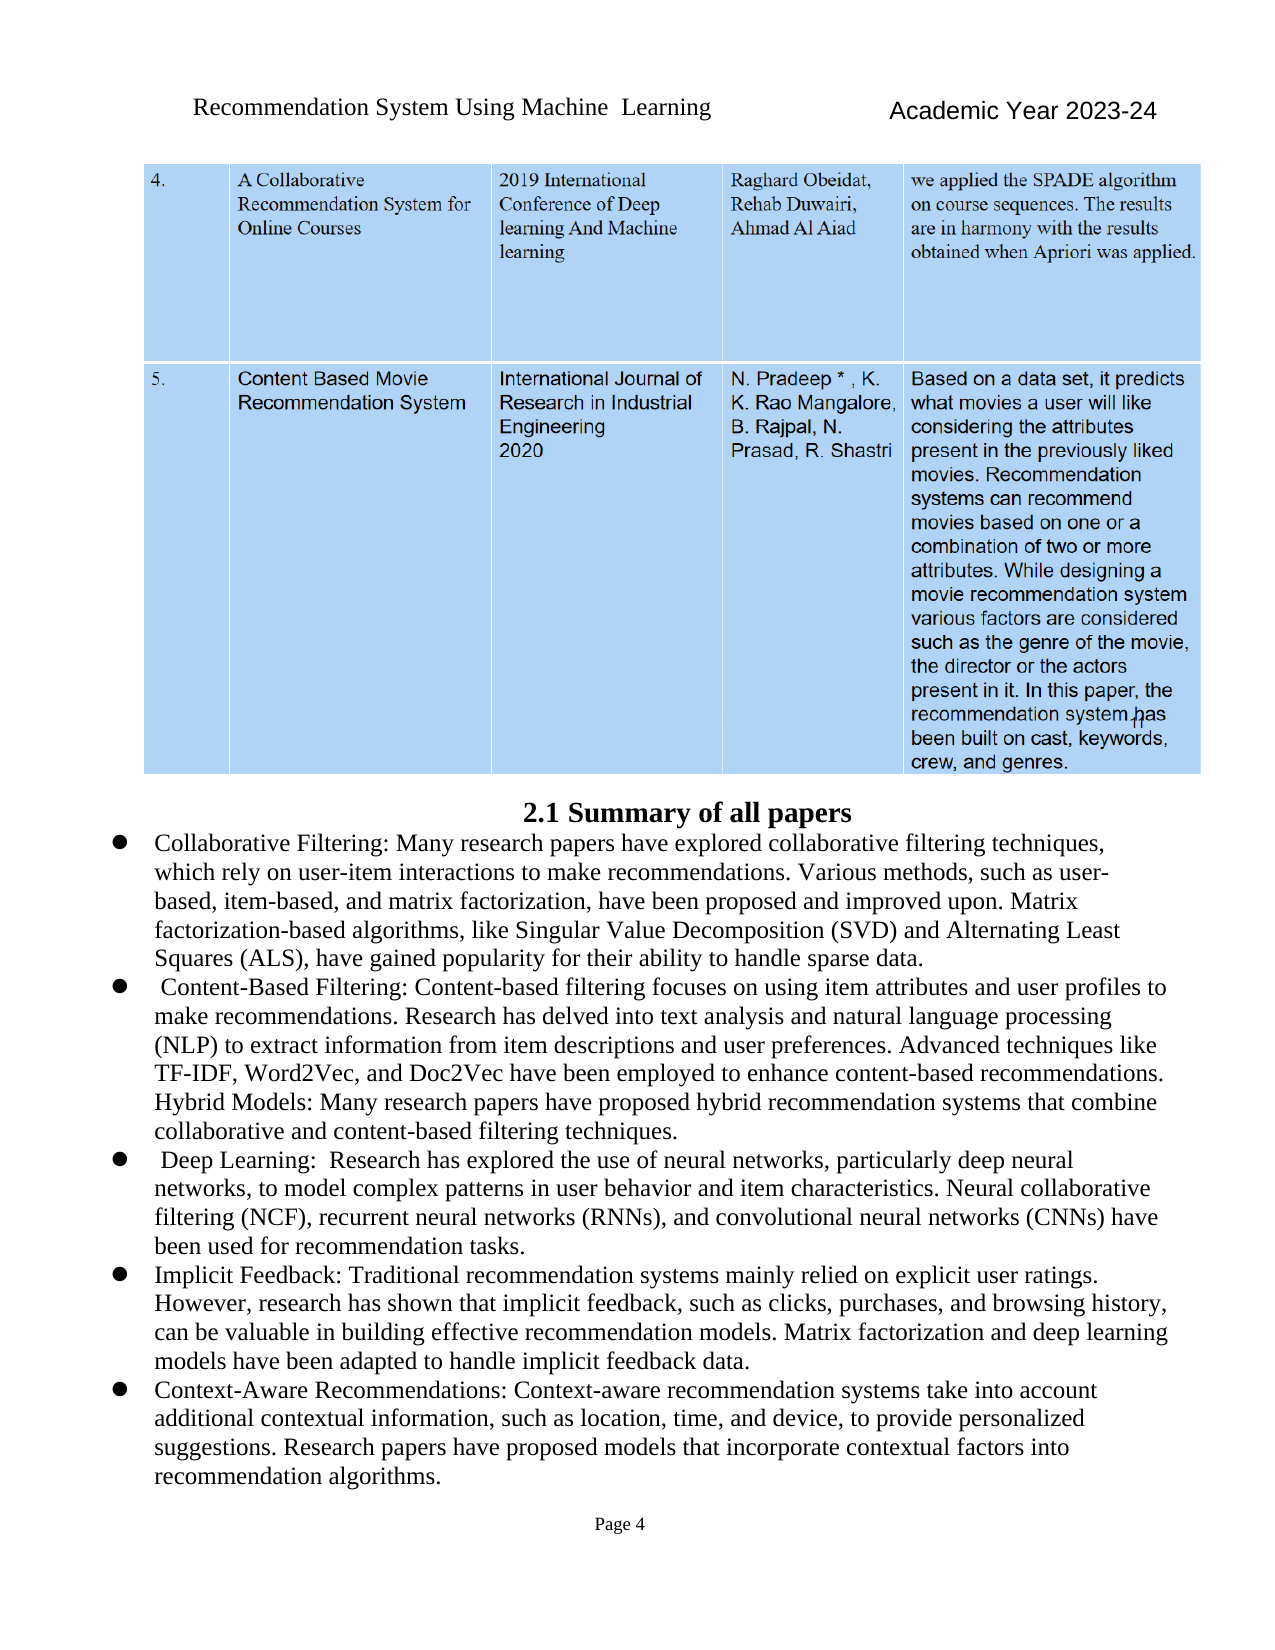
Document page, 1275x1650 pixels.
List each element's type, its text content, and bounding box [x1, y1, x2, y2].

list Implicit Feedback: Traditional recommendation systems mainly relied on explicit user ratings. However, research has shown that implicit feedback, such as clicks, purchases, and browsing history, can be valuable in building effective recommendation models. Matrix factorization and deep learning models have been adapted to handle implicit feedback data. [110, 1260, 1171, 1375]
list Content-Based Filtering: Content-based filtering focuses on using item attributes and user profiles to make recommendations. Research has delved into text analysis and natural language processing (NLP) to extract information from item descriptions and user preferences. Advanced techniques like TF-IDF, Word2Vec, and Doc2Vec have been employed to enhance content-based recommendations. Hybrid Models: Many research papers have proposed hybrid recommendation systems that combine collaborative and content-based filtering techniques. [110, 972, 1171, 1145]
subtitle Summary of all papers [431, 773, 1171, 828]
list Collaborative Filtering: Many research papers have explored collaborative filtering techniques, which rely on user-item interactions to make recommendations. Various methods, such as user-based, item-based, and matrix factorization, have been proposed and improved upon. Matrix factorization-based algorithms, like Singular Value Decomposition (SVD) and Alternating Least Squares (ALS), have gained popularity for their ability to handle sparse data. [110, 828, 1171, 972]
picture [143, 163, 1201, 773]
list Deep Learning: Research has explored the use of neural networks, particularly deep neural networks, to model complex patterns in user behavior and item characteristics. Neural collaborative filtering (NCF), recurrent neural networks (RNNs), and convolutional neural networks (CNNs) have been used for recommendation tasks. [110, 1145, 1171, 1260]
list Context-Aware Recommendations: Context-aware recommendation systems take into account additional contextual information, such as location, time, and device, to provide personalized suggestions. Research papers have proposed models that incorporate contextual factors into recommendation algorithms. [110, 1375, 1171, 1490]
